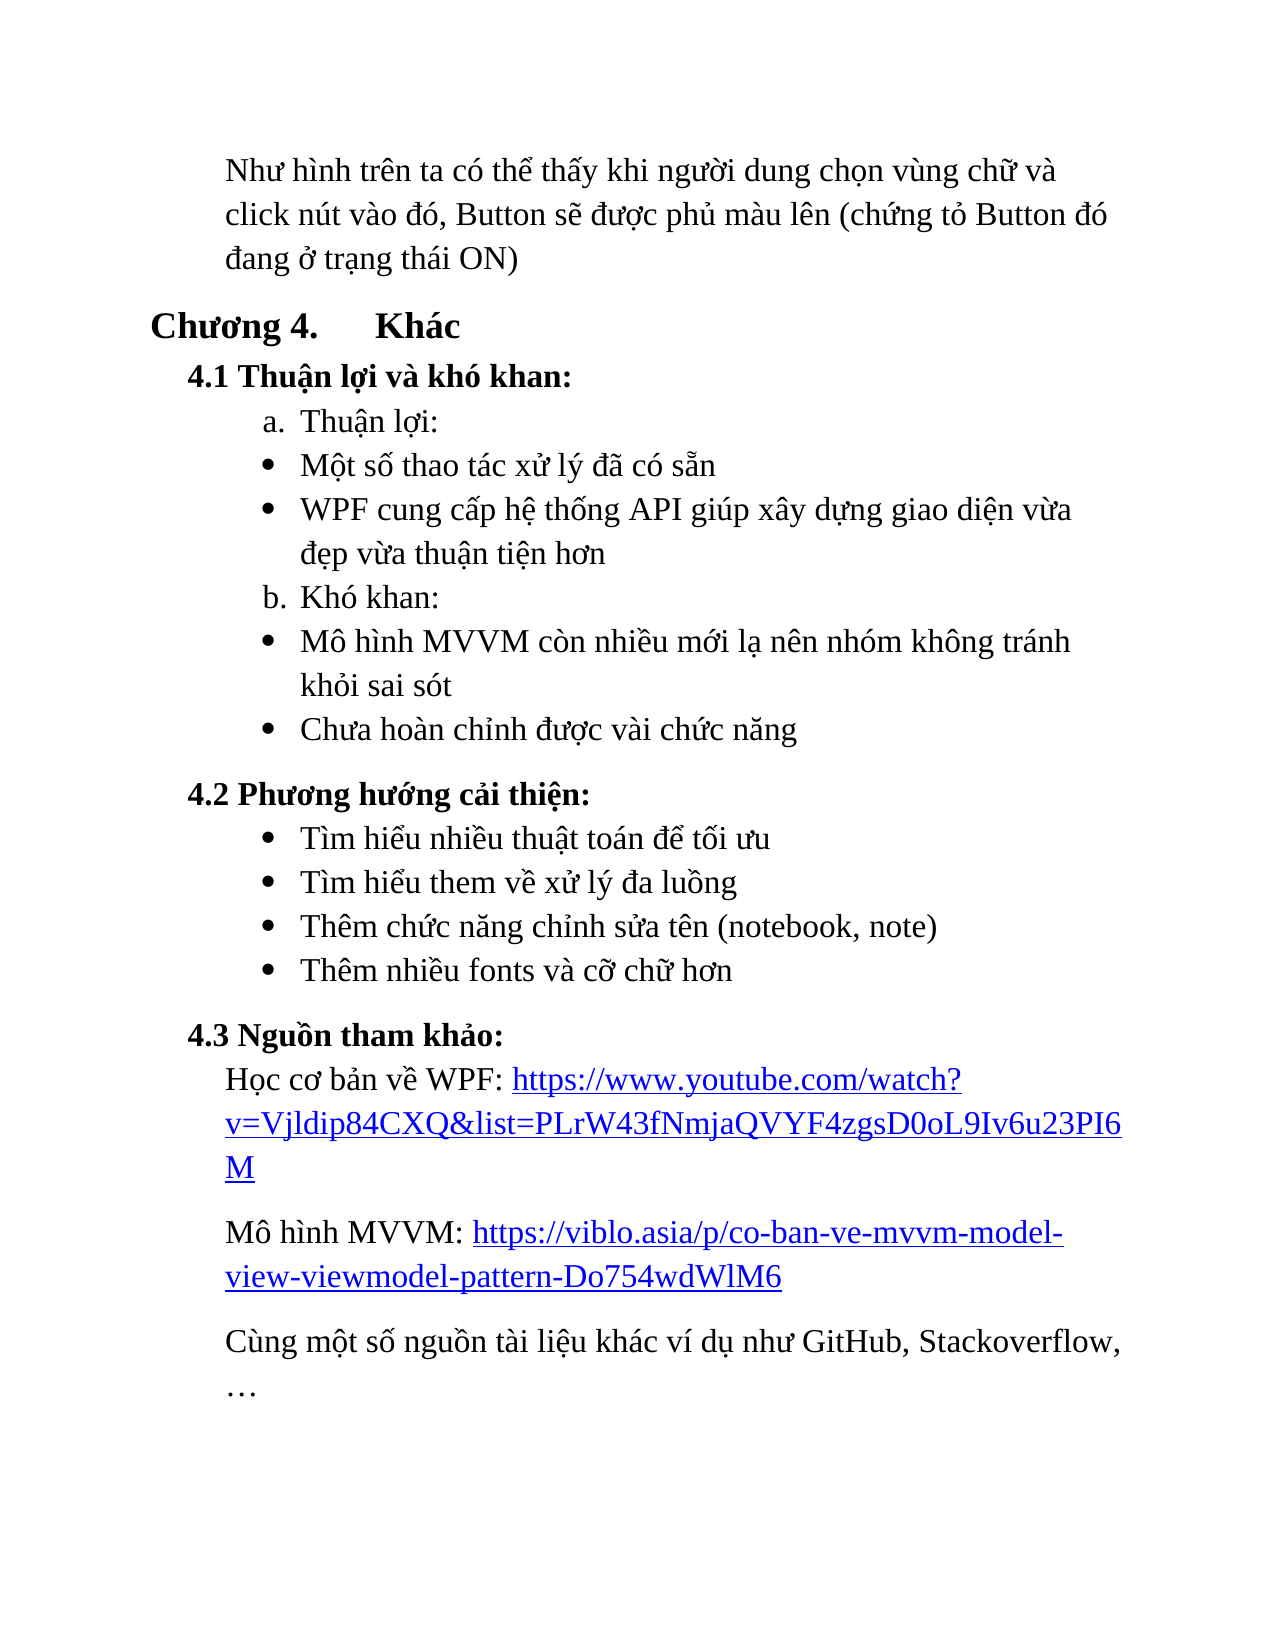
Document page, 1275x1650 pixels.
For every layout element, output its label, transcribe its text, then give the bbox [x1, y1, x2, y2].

list Chưa hoàn chỉnh được vài chức năng [262, 709, 1125, 748]
text Như hình trên ta có thể thấy khi người dung chọn vùng chữ và click nút vào đó, Button sẽ được phủ màu lên (chứng tỏ Button đó đang ở trạng thái ON) [225, 150, 1125, 276]
list Tìm hiểu nhiều thuật toán để tối ưu [262, 818, 1125, 857]
text Cùng một số nguồn tài liệu khác ví dụ như GitHub, Stackoverflow,… [225, 1321, 1125, 1404]
list Thuận lợi: [262, 401, 1125, 439]
subtitle Thuận lợi và khó khan: [187, 357, 1125, 395]
list Mô hình MVVM còn nhiều mới lạ nên nhóm không tránh khỏi sai sót [262, 621, 1125, 703]
text Mô hình MVVM: https://viblo.asia/p/co-ban-ve-mvvm-model-view-viewmodel-pattern-Do754wdWlM6 [225, 1212, 1125, 1295]
subtitle Phương hướng cải thiện: [187, 774, 1125, 812]
subtitle Nguồn tham khảo: [187, 1015, 1125, 1054]
list WPF cung cấp hệ thống API giúp xây dựng giao diện vừa đẹp vừa thuận tiện hơn [262, 489, 1125, 571]
subtitle Khác [150, 303, 1125, 346]
list Thêm chức năng chỉnh sửa tên (notebook, note) [262, 906, 1125, 945]
list Tìm hiểu them về xử lý đa luồng [262, 862, 1125, 901]
list Một số thao tác xử lý đã có sẵn [262, 445, 1125, 483]
list Thêm nhiều fonts và cỡ chữ hơn [262, 950, 1125, 989]
list Khó khan: [262, 577, 1125, 615]
text Học cơ bản về WPF: https://www.youtube.com/watch?v=Vjldip84CXQ&list=PLrW43fNmjaQVYF4zgsD0oL9Iv6u23PI6M [225, 1059, 1125, 1186]
